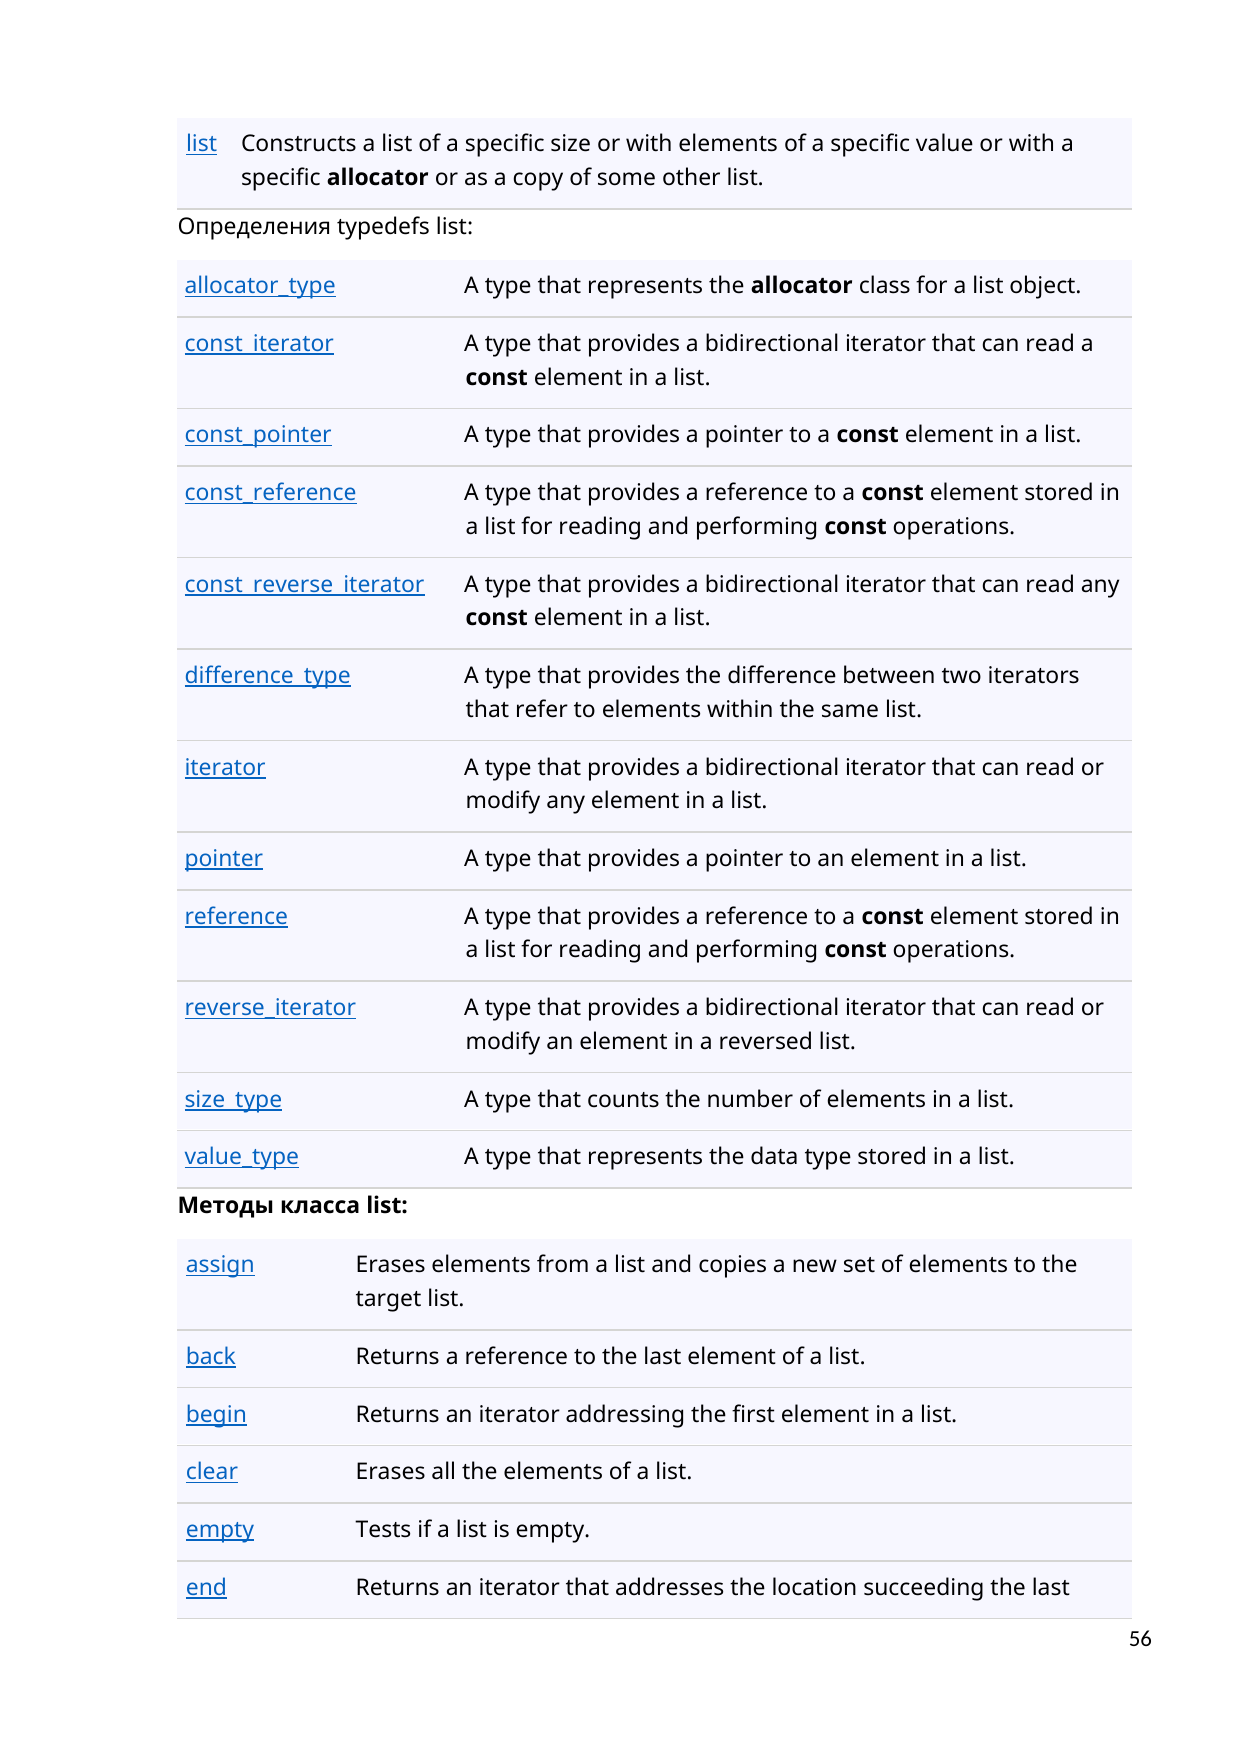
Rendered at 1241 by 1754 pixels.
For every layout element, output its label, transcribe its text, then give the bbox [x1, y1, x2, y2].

table_cell begin [177, 1388, 347, 1444]
table_cell reverse_iterator [177, 982, 457, 1072]
table_cell Tests if a list is empty. [347, 1504, 1132, 1560]
table_cell A type that provides a pointer to an element in a list. [457, 833, 1132, 889]
table_header list [177, 118, 232, 208]
table_cell A type that provides a pointer to a const element in a list. [457, 409, 1132, 465]
table_header allocator_type [177, 260, 457, 316]
table_cell difference_type [177, 650, 457, 740]
table_header A type that represents the allocator class for a list object. [457, 260, 1132, 316]
table_cell clear [177, 1446, 347, 1502]
table_cell const_reference [177, 467, 457, 557]
table_cell const_pointer [177, 409, 457, 465]
table_cell Returns a reference to the last element of a list. [347, 1331, 1132, 1387]
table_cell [347, 1562, 1132, 1618]
table_cell A type that counts the number of elements in a list. [457, 1073, 1132, 1129]
table_cell A type that provides a bidirectional iterator that can read any const element in a list. [457, 558, 1132, 648]
table_header Constructs a list of a specific size or with elements of a specific value or with a specific allocator or as a copy of some other list. [232, 118, 1132, 208]
table_cell end [177, 1562, 347, 1618]
text Определения typedefs list: [177, 209, 1152, 241]
table_cell empty [177, 1504, 347, 1560]
table_cell A type that provides a bidirectional iterator that can read a const element in a list. [457, 318, 1132, 408]
table_cell pointer [177, 833, 457, 889]
table_cell A type that provides a bidirectional iterator that can read or modify an element in a reversed list. [457, 982, 1132, 1072]
table_cell const_reverse_iterator [177, 558, 457, 648]
table_cell A type that provides a reference to a const element stored in a list for reading and performing const operations. [457, 891, 1132, 980]
table_cell Returns an iterator addressing the first element in a list. [347, 1388, 1132, 1444]
table_cell iterator [177, 741, 457, 831]
table_cell back [177, 1331, 347, 1387]
table_cell value_type [177, 1131, 457, 1187]
table_header assign [177, 1239, 347, 1329]
text Методы класса list: [177, 1189, 1152, 1220]
table_header Erases elements from a list and copies a new set of elements to the target list. [347, 1239, 1132, 1329]
table_cell A type that represents the data type stored in a list. [457, 1131, 1132, 1187]
table_cell reference [177, 891, 457, 980]
table_cell A type that provides a reference to a const element stored in a list for reading and performing const operations. [457, 467, 1132, 557]
table_cell A type that provides a bidirectional iterator that can read or modify any element in a list. [457, 741, 1132, 831]
table_cell Erases all the elements of a list. [347, 1446, 1132, 1502]
table_cell A type that provides the difference between two iterators that refer to elements within the same list. [457, 650, 1132, 740]
table_cell size_type [177, 1073, 457, 1129]
table_cell const_iterator [177, 318, 457, 408]
